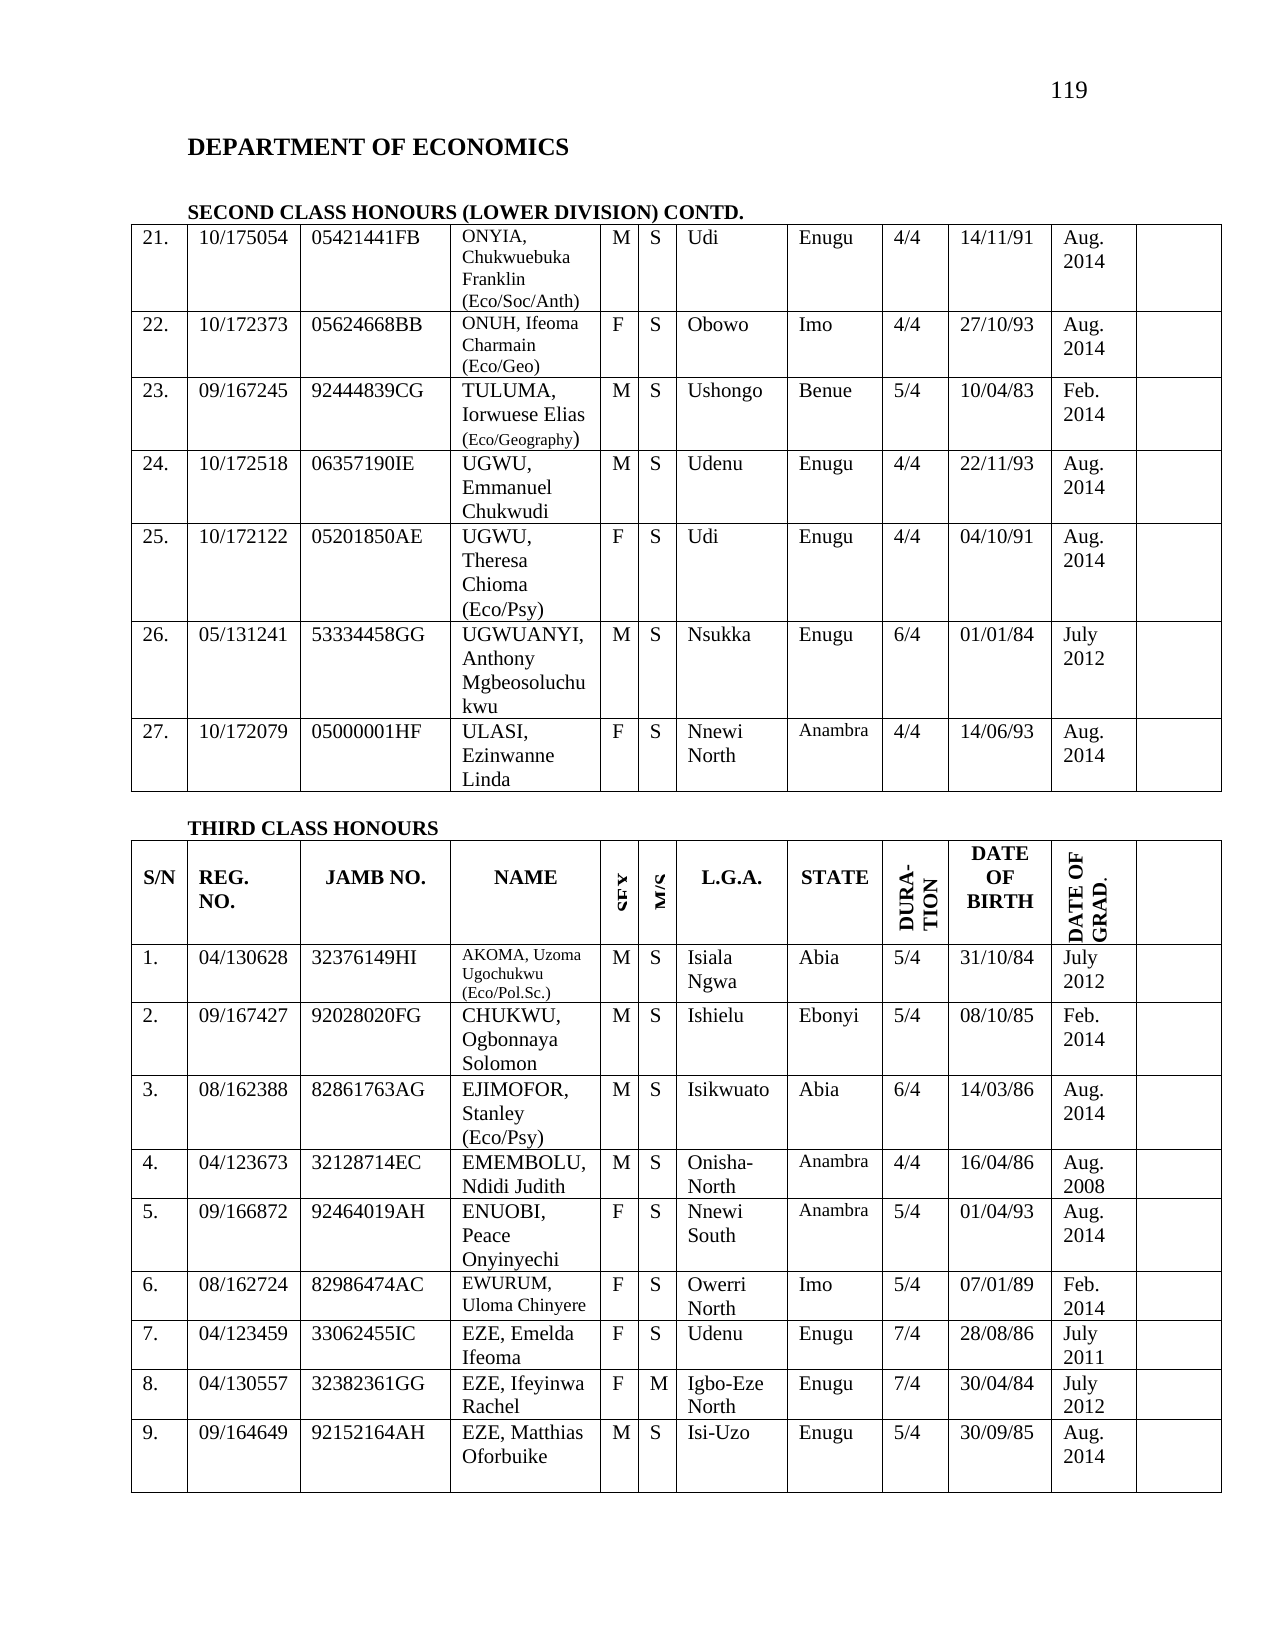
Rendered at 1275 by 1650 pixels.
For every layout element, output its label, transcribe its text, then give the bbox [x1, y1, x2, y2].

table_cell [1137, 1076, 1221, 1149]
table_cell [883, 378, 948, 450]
text SECOND CLASS HONOURS (LOWER DIVISION) CONTD. [187, 200, 1087, 224]
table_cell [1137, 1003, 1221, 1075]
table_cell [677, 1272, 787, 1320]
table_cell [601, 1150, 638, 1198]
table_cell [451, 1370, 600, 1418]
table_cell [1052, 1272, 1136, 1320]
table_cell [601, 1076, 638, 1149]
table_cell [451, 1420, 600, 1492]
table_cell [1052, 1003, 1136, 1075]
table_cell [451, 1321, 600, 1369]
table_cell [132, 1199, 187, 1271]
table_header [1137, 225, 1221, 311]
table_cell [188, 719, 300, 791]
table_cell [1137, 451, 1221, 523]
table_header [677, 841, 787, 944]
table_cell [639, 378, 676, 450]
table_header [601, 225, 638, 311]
text DEPARTMENT OF ECONOMICS [187, 132, 1087, 161]
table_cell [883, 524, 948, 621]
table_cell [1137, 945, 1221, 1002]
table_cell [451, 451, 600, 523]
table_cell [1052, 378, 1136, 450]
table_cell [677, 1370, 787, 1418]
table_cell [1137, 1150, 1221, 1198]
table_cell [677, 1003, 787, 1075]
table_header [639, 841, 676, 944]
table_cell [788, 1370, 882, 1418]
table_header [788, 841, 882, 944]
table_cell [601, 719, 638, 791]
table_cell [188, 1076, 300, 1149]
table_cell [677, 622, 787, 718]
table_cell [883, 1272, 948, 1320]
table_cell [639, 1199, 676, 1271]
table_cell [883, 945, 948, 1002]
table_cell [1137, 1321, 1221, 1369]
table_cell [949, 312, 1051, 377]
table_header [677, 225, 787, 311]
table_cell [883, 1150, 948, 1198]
text THIRD CLASS HONOURS [187, 816, 1087, 840]
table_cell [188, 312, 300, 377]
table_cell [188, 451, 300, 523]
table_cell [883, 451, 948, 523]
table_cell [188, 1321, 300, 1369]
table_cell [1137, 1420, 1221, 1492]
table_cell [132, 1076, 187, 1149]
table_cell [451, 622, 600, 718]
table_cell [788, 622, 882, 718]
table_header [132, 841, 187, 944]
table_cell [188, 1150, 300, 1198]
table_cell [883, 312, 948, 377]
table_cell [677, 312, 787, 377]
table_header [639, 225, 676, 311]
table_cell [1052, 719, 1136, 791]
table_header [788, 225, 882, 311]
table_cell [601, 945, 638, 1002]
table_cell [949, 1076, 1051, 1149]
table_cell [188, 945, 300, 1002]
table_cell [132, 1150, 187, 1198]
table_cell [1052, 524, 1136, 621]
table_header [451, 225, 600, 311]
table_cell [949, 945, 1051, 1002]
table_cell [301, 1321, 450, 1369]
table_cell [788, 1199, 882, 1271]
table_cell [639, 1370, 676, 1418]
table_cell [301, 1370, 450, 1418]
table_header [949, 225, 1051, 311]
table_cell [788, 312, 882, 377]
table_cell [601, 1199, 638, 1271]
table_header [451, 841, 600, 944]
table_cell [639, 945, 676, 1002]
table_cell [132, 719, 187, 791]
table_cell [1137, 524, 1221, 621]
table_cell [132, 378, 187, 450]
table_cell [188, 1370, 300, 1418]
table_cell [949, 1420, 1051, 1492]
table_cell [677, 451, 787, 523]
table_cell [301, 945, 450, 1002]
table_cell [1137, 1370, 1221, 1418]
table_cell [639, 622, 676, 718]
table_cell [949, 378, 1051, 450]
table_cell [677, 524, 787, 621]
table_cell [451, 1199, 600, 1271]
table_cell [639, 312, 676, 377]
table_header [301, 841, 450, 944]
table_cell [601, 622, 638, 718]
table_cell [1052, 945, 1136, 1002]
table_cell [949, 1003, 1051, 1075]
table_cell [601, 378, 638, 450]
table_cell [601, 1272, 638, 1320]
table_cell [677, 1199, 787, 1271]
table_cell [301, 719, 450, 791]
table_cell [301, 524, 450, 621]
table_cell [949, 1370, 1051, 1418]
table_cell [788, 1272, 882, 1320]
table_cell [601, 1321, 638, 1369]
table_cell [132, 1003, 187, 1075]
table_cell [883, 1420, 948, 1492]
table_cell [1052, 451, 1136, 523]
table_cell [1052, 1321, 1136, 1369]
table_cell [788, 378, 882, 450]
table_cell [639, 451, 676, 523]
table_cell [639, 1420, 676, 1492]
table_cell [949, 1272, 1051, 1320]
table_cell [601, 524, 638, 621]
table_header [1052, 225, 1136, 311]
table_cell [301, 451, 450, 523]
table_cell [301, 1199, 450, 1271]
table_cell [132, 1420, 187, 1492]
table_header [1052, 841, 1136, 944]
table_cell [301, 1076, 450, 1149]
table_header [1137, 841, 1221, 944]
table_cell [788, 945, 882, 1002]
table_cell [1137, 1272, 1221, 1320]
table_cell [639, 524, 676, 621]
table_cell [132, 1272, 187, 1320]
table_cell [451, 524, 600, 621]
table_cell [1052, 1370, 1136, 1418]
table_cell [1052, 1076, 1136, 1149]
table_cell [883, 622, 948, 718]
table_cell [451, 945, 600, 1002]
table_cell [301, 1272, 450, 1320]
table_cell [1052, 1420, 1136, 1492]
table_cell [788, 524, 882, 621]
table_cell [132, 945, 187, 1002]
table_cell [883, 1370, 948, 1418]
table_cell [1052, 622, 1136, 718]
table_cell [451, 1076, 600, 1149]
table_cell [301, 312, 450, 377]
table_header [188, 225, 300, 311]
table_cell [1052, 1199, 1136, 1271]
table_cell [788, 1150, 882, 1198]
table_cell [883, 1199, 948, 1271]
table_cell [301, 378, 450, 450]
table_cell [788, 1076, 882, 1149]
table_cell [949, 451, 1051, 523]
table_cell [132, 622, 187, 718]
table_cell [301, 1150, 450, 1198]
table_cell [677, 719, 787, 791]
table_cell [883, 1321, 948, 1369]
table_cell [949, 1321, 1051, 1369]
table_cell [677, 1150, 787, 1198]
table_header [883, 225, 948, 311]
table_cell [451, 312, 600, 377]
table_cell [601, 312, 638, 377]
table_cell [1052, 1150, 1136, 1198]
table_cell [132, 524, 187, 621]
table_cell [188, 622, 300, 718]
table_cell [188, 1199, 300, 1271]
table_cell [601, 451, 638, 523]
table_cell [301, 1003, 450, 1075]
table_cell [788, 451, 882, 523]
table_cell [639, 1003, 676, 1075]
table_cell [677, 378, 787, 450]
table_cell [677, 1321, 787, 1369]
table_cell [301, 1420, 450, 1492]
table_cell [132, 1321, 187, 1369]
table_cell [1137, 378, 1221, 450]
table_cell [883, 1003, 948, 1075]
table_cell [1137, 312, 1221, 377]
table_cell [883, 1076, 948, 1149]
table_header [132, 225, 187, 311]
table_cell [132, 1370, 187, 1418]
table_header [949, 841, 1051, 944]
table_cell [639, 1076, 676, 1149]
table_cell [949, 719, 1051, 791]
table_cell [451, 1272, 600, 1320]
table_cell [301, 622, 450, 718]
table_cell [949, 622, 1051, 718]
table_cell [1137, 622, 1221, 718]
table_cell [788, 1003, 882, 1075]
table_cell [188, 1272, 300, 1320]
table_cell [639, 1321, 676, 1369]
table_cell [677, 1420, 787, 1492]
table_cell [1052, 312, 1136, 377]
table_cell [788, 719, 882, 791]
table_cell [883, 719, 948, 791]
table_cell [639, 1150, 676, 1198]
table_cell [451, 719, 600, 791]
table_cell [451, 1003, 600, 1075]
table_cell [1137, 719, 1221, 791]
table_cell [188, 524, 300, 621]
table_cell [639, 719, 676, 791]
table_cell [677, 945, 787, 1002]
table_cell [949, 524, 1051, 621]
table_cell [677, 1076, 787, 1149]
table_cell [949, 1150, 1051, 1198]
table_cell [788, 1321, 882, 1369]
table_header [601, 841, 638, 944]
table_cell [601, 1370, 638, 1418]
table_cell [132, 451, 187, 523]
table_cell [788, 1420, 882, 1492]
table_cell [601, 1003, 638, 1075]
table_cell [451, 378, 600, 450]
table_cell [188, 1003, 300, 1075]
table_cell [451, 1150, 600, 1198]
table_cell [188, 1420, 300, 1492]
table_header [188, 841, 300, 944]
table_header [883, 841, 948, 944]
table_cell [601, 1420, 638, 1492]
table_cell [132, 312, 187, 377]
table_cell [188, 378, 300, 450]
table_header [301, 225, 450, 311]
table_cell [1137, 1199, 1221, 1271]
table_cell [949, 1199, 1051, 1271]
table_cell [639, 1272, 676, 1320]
